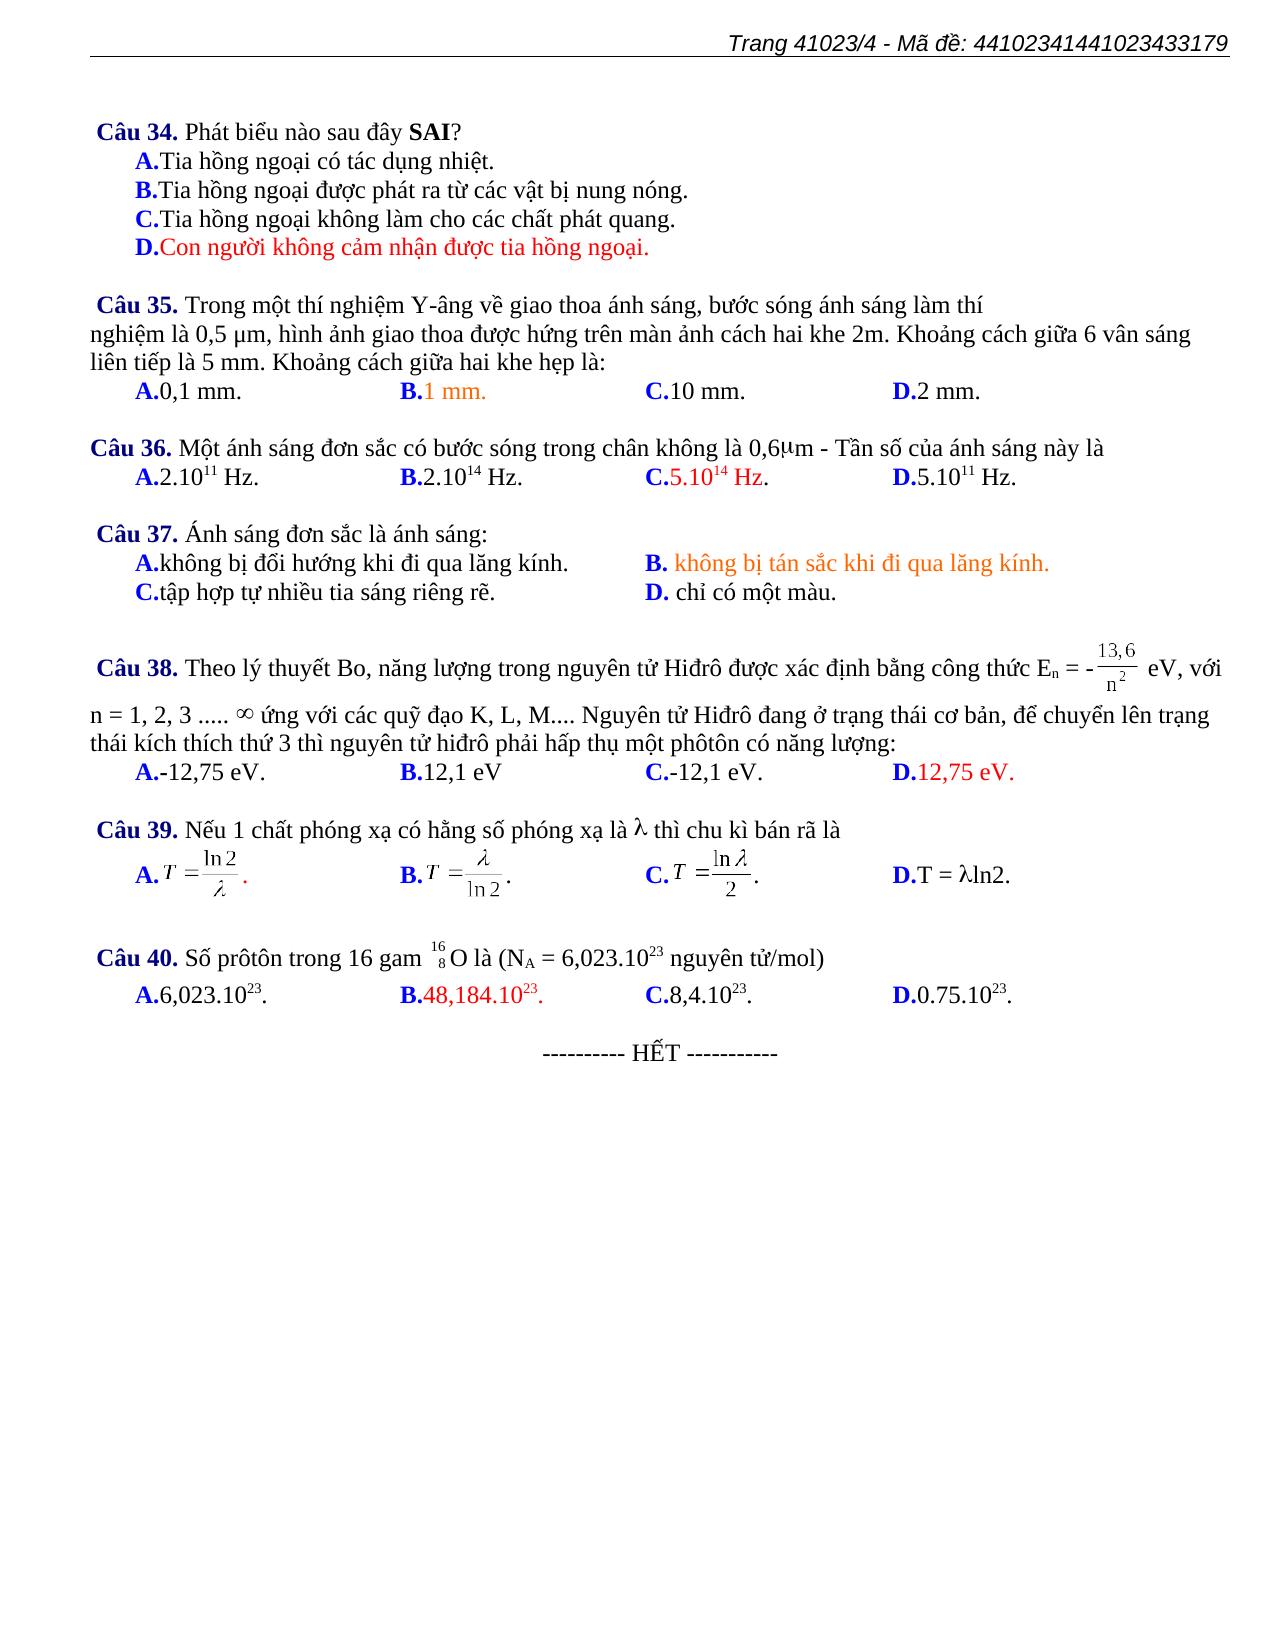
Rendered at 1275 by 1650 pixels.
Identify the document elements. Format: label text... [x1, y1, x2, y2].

text Câu 37. Ánh sáng đơn sắc là ánh sáng: [90, 519, 1230, 548]
text Câu 39. Nếu 1 chất phóng xạ có hằng số phóng xạ là  thì chu kì bán rã là [90, 815, 1230, 843]
text A.-12,75 eV. B.12,1 eV C.-12,1 eV. D.12,75 eV. [90, 757, 1230, 786]
text A.6,023.1023. B.48,184.1023. C.8,4.1023. D.0.75.1023. [90, 980, 1230, 1009]
text A.0,1 mm. B.1 mm. C.10 mm. D.2 mm. [90, 376, 1230, 405]
text Câu 36. Một ánh sáng đơn sắc có bước sóng trong chân không là 0,6m - Tần số của ánh sáng này là [90, 433, 1230, 462]
text Câu 34. Phát biểu nào sau đây SAI? [90, 117, 1230, 146]
text D.Con người không cảm nhận được tia hồng ngoại. [90, 232, 1230, 261]
text nghiệm là 0,5 μm, hình ảnh giao thoa được hứng trên màn ảnh cách hai khe 2m. Khoảng cách giữa 6 vân sáng liên tiếp là 5 mm. Khoảng cách giữa hai khe hẹp là: [90, 319, 1230, 376]
text C.tập hợp tự nhiều tia sáng riêng rẽ. D. chỉ có một màu. [90, 577, 1230, 606]
text A.không bị đổi hướng khi đi qua lăng kính. B. không bị tán sắc khi đi qua lăng kính. [90, 548, 1230, 577]
text Câu 38. Theo lý thuyết Bo, năng lượng trong nguyên tử Hiđrô được xác định bằng công thức En = - eV, với n = 1, 2, 3 .....  ứng với các quỹ đạo K, L, M.... Nguyên tử Hiđrô đang ở trạng thái cơ bản, để chuyển lên trạng thái kích thích thứ 3 thì nguyên tử hiđrô phải hấp thụ một phôtôn có năng lượng: [90, 634, 1230, 757]
text B.Tia hồng ngoại được phát ra từ các vật bị nung nóng. [90, 175, 1230, 204]
text A.. B.. C.. D.T = ln2. [90, 843, 1230, 906]
text A.Tia hồng ngoại có tác dụng nhiệt. [90, 146, 1230, 175]
text A.2.1011 Hz. B.2.1014 Hz. C.5.1014 Hz. D.5.1011 Hz. [90, 462, 1230, 491]
text ---------- HẾT ----------- [90, 1038, 1230, 1066]
text C.Tia hồng ngoại không làm cho các chất phát quang. [90, 204, 1230, 232]
text Câu 40. Số prôtôn trong 16 gam O là (NA = 6,023.1023 nguyên tử/mol) [90, 935, 1230, 980]
text Câu 35. Trong một thí nghiệm Y-âng về giao thoa ánh sáng, bước sóng ánh sáng làm thí [90, 290, 1230, 319]
